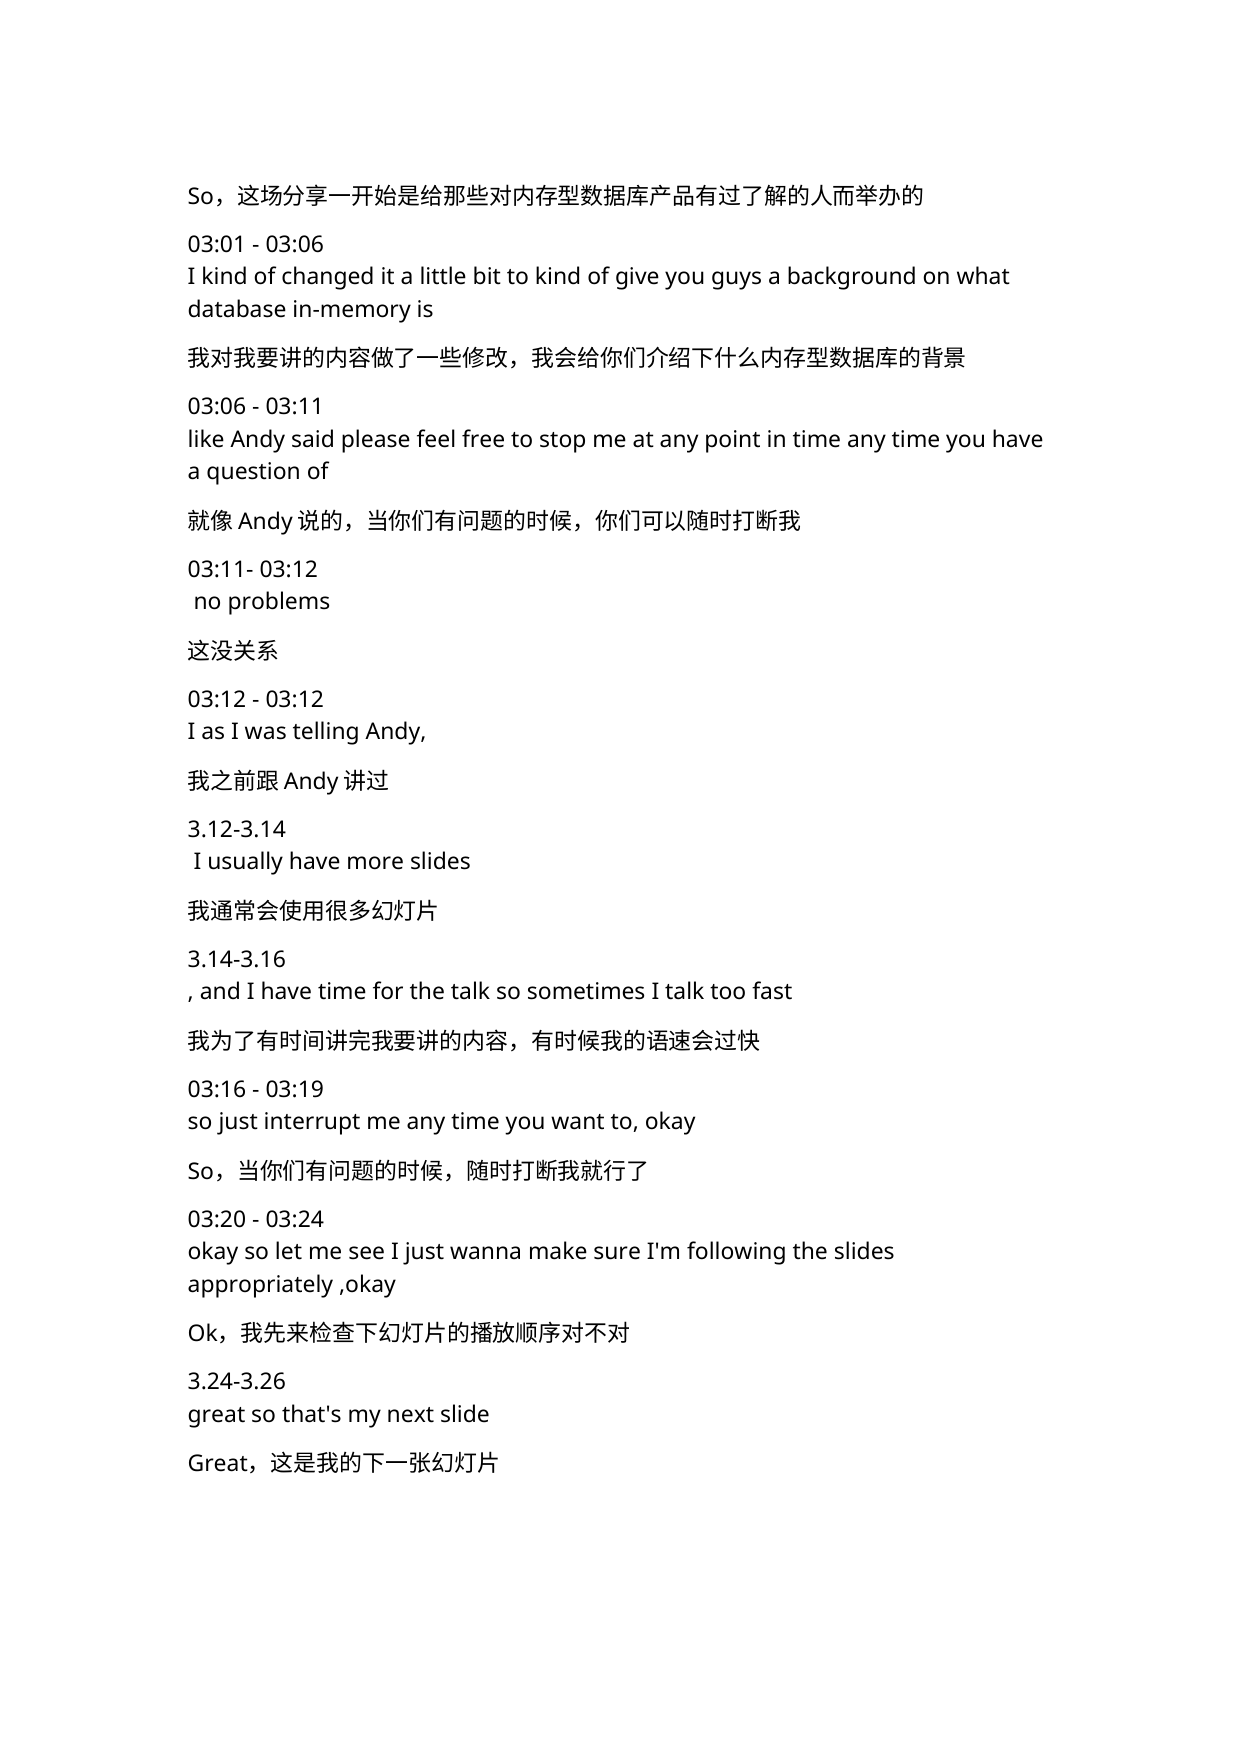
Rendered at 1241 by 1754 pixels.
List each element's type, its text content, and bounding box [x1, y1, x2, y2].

text so just interrupt me any time you want to, okay [187, 1104, 1053, 1137]
text I usually have more slides [187, 844, 1053, 877]
text I kind of changed it a little bit to kind of give you guys a background on what database in-memory is [187, 259, 1053, 324]
text So，当你们有问题的时候，随时打断我就行了 [187, 1137, 1053, 1202]
text 我为了有时间讲完我要讲的内容，有时候我的语速会过快 [187, 1007, 1053, 1072]
text okay so let me see I just wanna make sure I'm following the slides appropriately ,okay [187, 1234, 1053, 1299]
text 就像Andy说的，当你们有问题的时候，你们可以随时打断我 [187, 487, 1053, 552]
text 03:06 - 03:11 [187, 389, 1053, 422]
text 我通常会使用很多幻灯片 [187, 877, 1053, 942]
text , and I have time for the talk so sometimes I talk too fast [187, 974, 1053, 1007]
text I as I was telling Andy, [187, 714, 1053, 747]
text 03:01 - 03:06 [187, 227, 1053, 259]
text 03:11- 03:12 [187, 552, 1053, 584]
text 03:20 - 03:24 [187, 1202, 1053, 1234]
text 3.24-3.26 [187, 1364, 1053, 1397]
text 我之前跟Andy讲过 [187, 747, 1053, 812]
text 这没关系 [187, 617, 1053, 682]
text So，这场分享一开始是给那些对内存型数据库产品有过了解的人而举办的 [187, 162, 1053, 227]
text Great，这是我的下一张幻灯片 [187, 1429, 1053, 1494]
text great so that's my next slide [187, 1397, 1053, 1429]
text 我对我要讲的内容做了一些修改，我会给你们介绍下什么内存型数据库的背景 [187, 324, 1053, 389]
text like Andy said please feel free to stop me at any point in time any time you have a question of [187, 422, 1053, 487]
text 03:16 - 03:19 [187, 1072, 1053, 1104]
text Ok，我先来检查下幻灯片的播放顺序对不对 [187, 1299, 1053, 1364]
text no problems [187, 584, 1053, 617]
text 03:12 - 03:12 [187, 682, 1053, 714]
text 3.12-3.14 [187, 812, 1053, 844]
text 3.14-3.16 [187, 942, 1053, 974]
